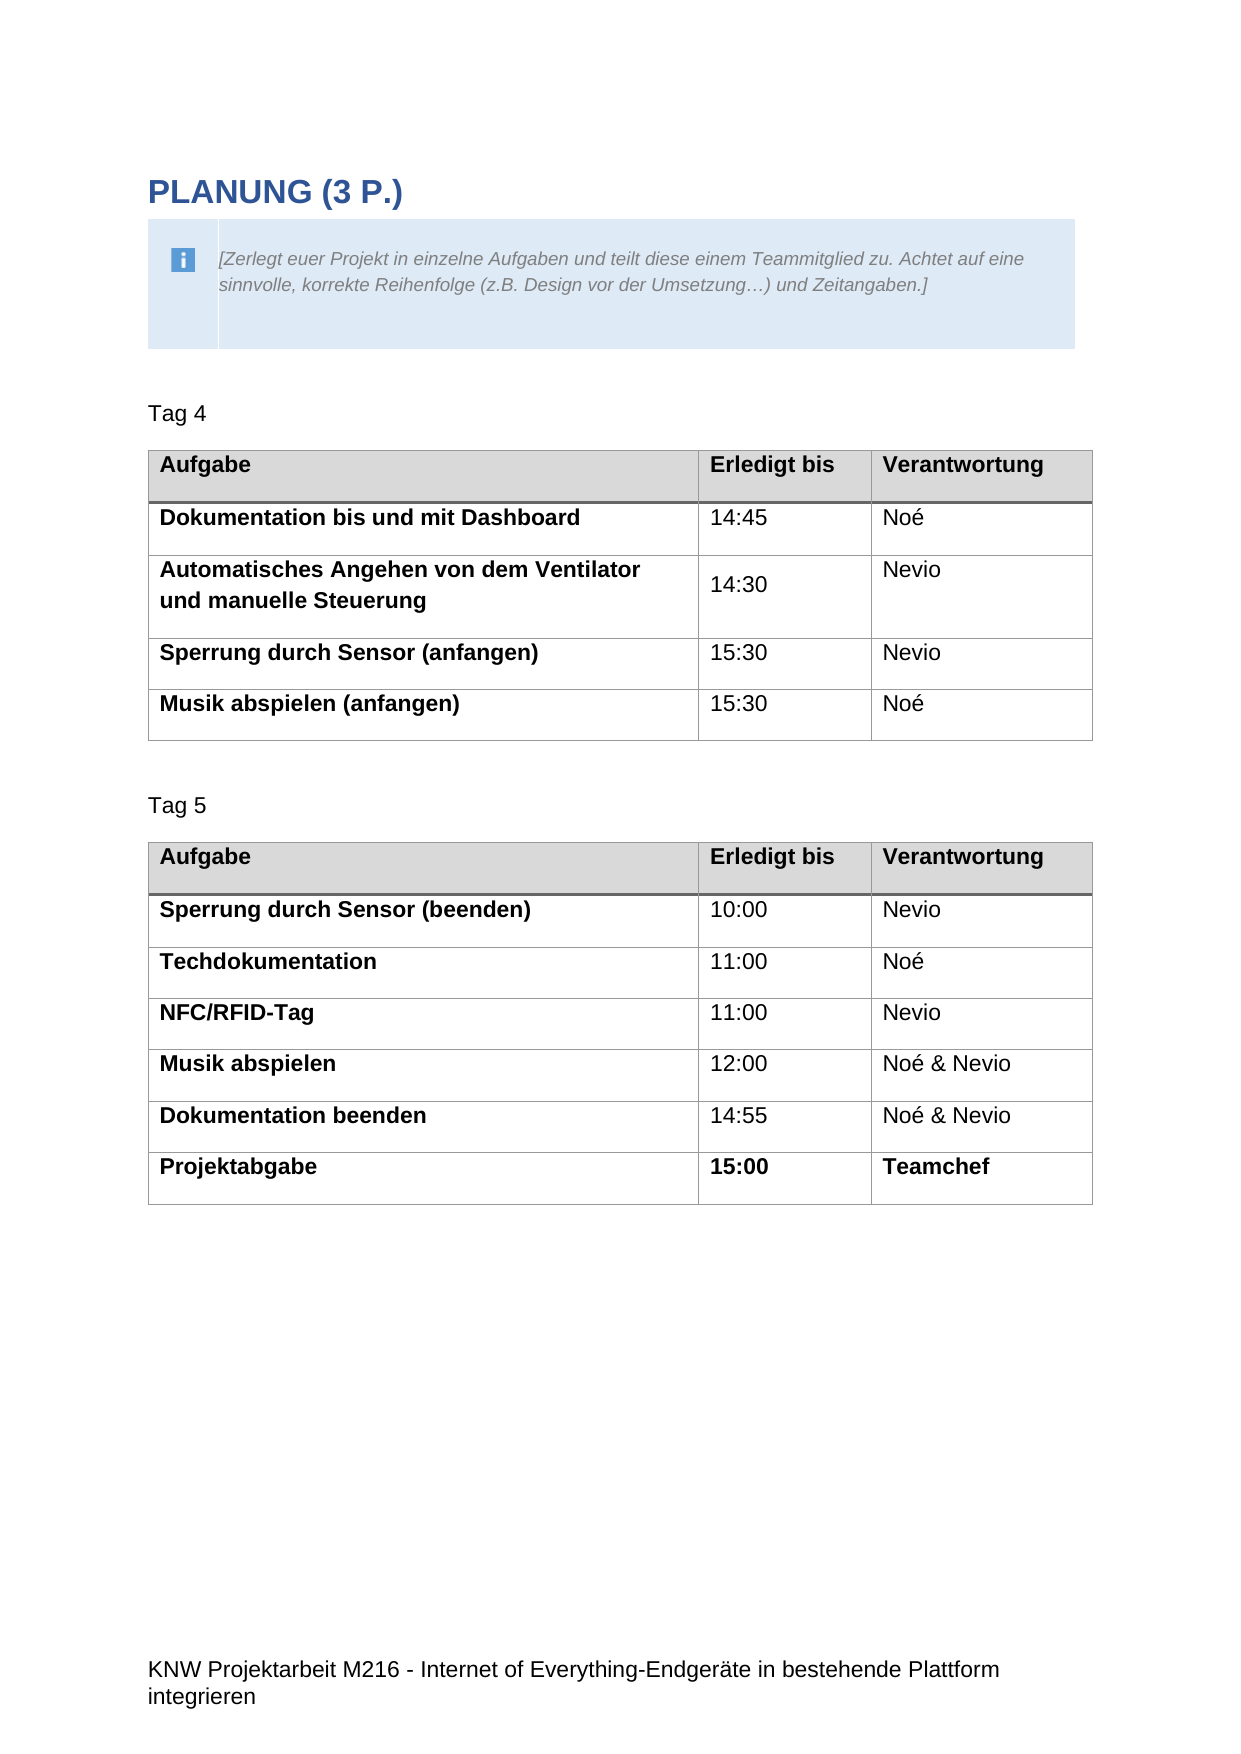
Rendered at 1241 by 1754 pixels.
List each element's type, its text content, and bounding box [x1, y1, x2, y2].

text Tag 5 [148, 792, 1093, 818]
table_cell 14:55 [699, 1102, 871, 1152]
table_cell Noé & Nevio [872, 1050, 1092, 1101]
table_cell Techdokumentation [149, 948, 698, 998]
table_cell Dokumentation beenden [149, 1102, 698, 1152]
text Tag 4 [148, 399, 1093, 426]
table_cell Musik abspielen (anfangen) [149, 690, 698, 740]
table_cell Nevio [872, 896, 1092, 947]
table_cell Sperrung durch Sensor (anfangen) [149, 639, 698, 689]
table_cell 15:30 [699, 690, 871, 740]
table_cell Sperrung durch Sensor (beenden) [149, 896, 698, 947]
table_cell Noé [872, 948, 1092, 998]
table_header Erledigt bis [699, 843, 871, 893]
table_cell Dokumentation bis und mit Dashboard [149, 504, 698, 554]
table_cell 11:00 [699, 999, 871, 1049]
table_cell Automatisches Angehen von dem Ventilator und manuelle Steuerung [149, 556, 698, 637]
table_cell NFC/RFID-Tag [149, 999, 698, 1049]
table_cell Noé [872, 690, 1092, 740]
table_cell 15:00 [699, 1153, 871, 1203]
subtitle PLANUNG (3 P.) [148, 173, 1093, 211]
table_header Aufgabe [149, 843, 698, 893]
table_cell Nevio [872, 639, 1092, 689]
table_header [Zerlegt euer Projekt in einzelne Aufgaben und teilt diese einem Teammitglied zu. Achtet auf eine sinnvolle, korrekte Reihenfolge (z.B. Design vor der Umsetzung…) und Zeitangaben.] [219, 219, 1075, 349]
table_header Verantwortung [872, 843, 1092, 893]
table_header [148, 219, 218, 349]
table_cell Projektabgabe [149, 1153, 698, 1203]
table_cell Noé [872, 504, 1092, 554]
table_cell 12:00 [699, 1050, 871, 1101]
table_cell Nevio [872, 556, 1092, 637]
table_header Verantwortung [872, 451, 1092, 501]
table_cell 11:00 [699, 948, 871, 998]
table_cell 10:00 [699, 896, 871, 947]
table_cell Teamchef [872, 1153, 1092, 1203]
table_cell Musik abspielen [149, 1050, 698, 1101]
table_header Erledigt bis [699, 451, 871, 501]
table_cell Nevio [872, 999, 1092, 1049]
table_cell Noé & Nevio [872, 1102, 1092, 1152]
table_cell 14:45 [699, 504, 871, 554]
table_cell 15:30 [699, 639, 871, 689]
table_cell 14:30 [699, 556, 871, 637]
table_header Aufgabe [149, 451, 698, 501]
picture [171, 248, 195, 272]
